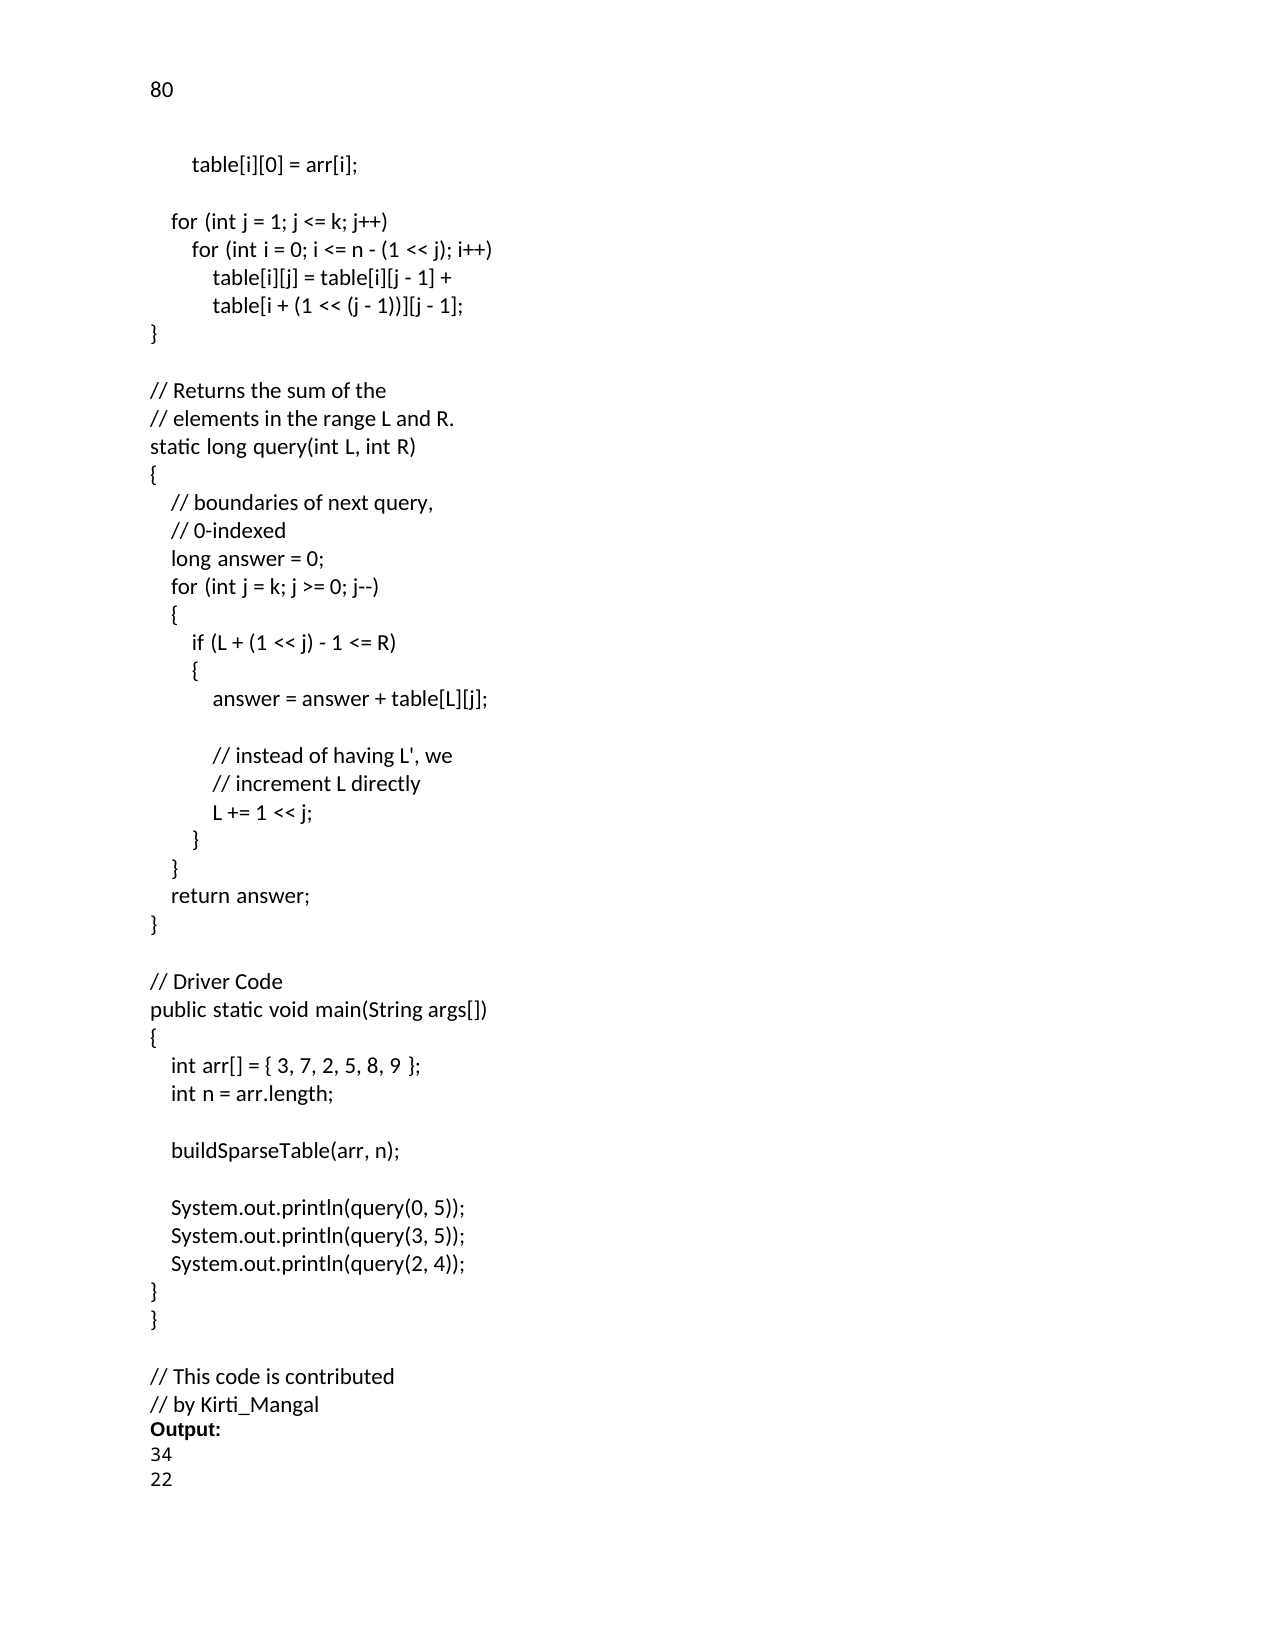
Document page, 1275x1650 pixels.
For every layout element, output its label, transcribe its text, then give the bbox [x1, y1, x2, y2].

text 34 [150, 1441, 1125, 1466]
text 22 [150, 1466, 1125, 1492]
text Output: [150, 1418, 1125, 1441]
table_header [150, 150, 987, 1418]
